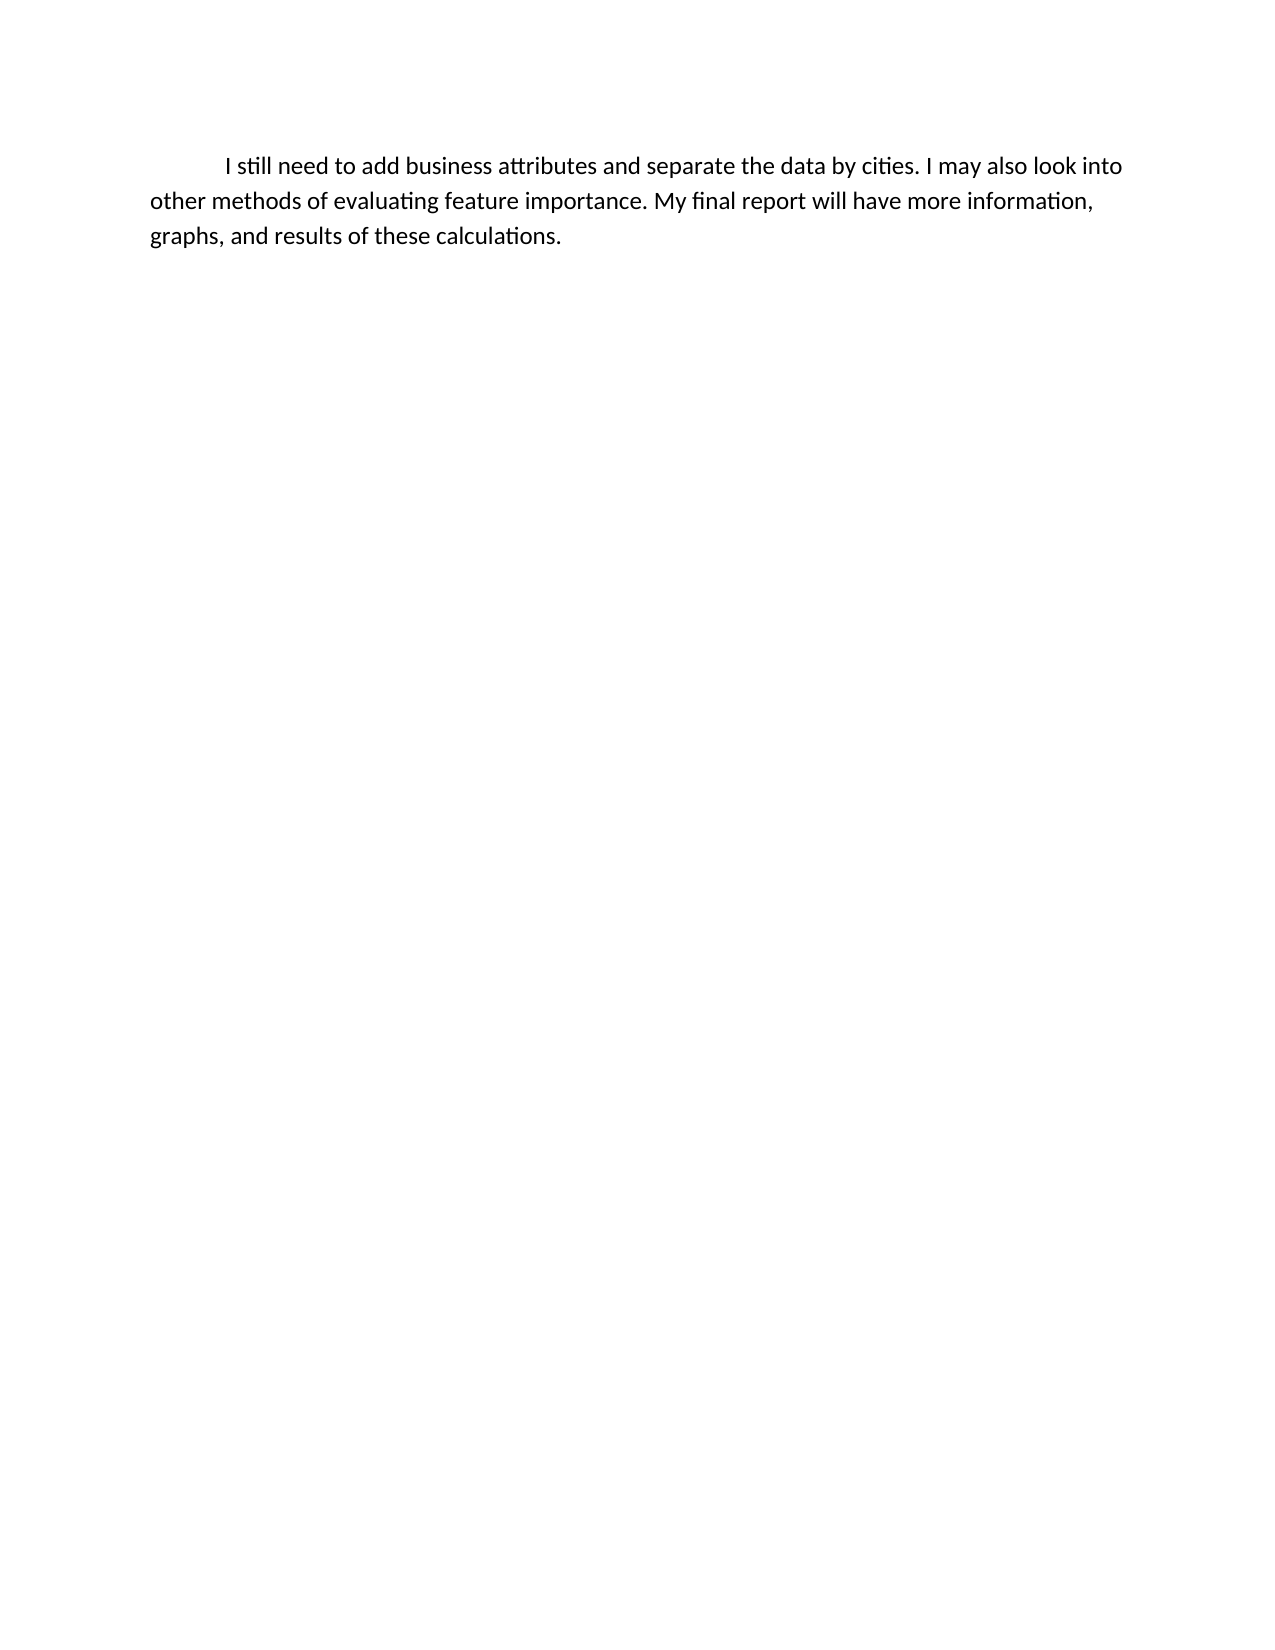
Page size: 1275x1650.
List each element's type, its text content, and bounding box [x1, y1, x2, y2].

text I still need to add business attributes and separate the data by cities. I may also look into other methods of evaluating feature importance. My final report will have more information, graphs, and results of these calculations. [150, 150, 1125, 251]
